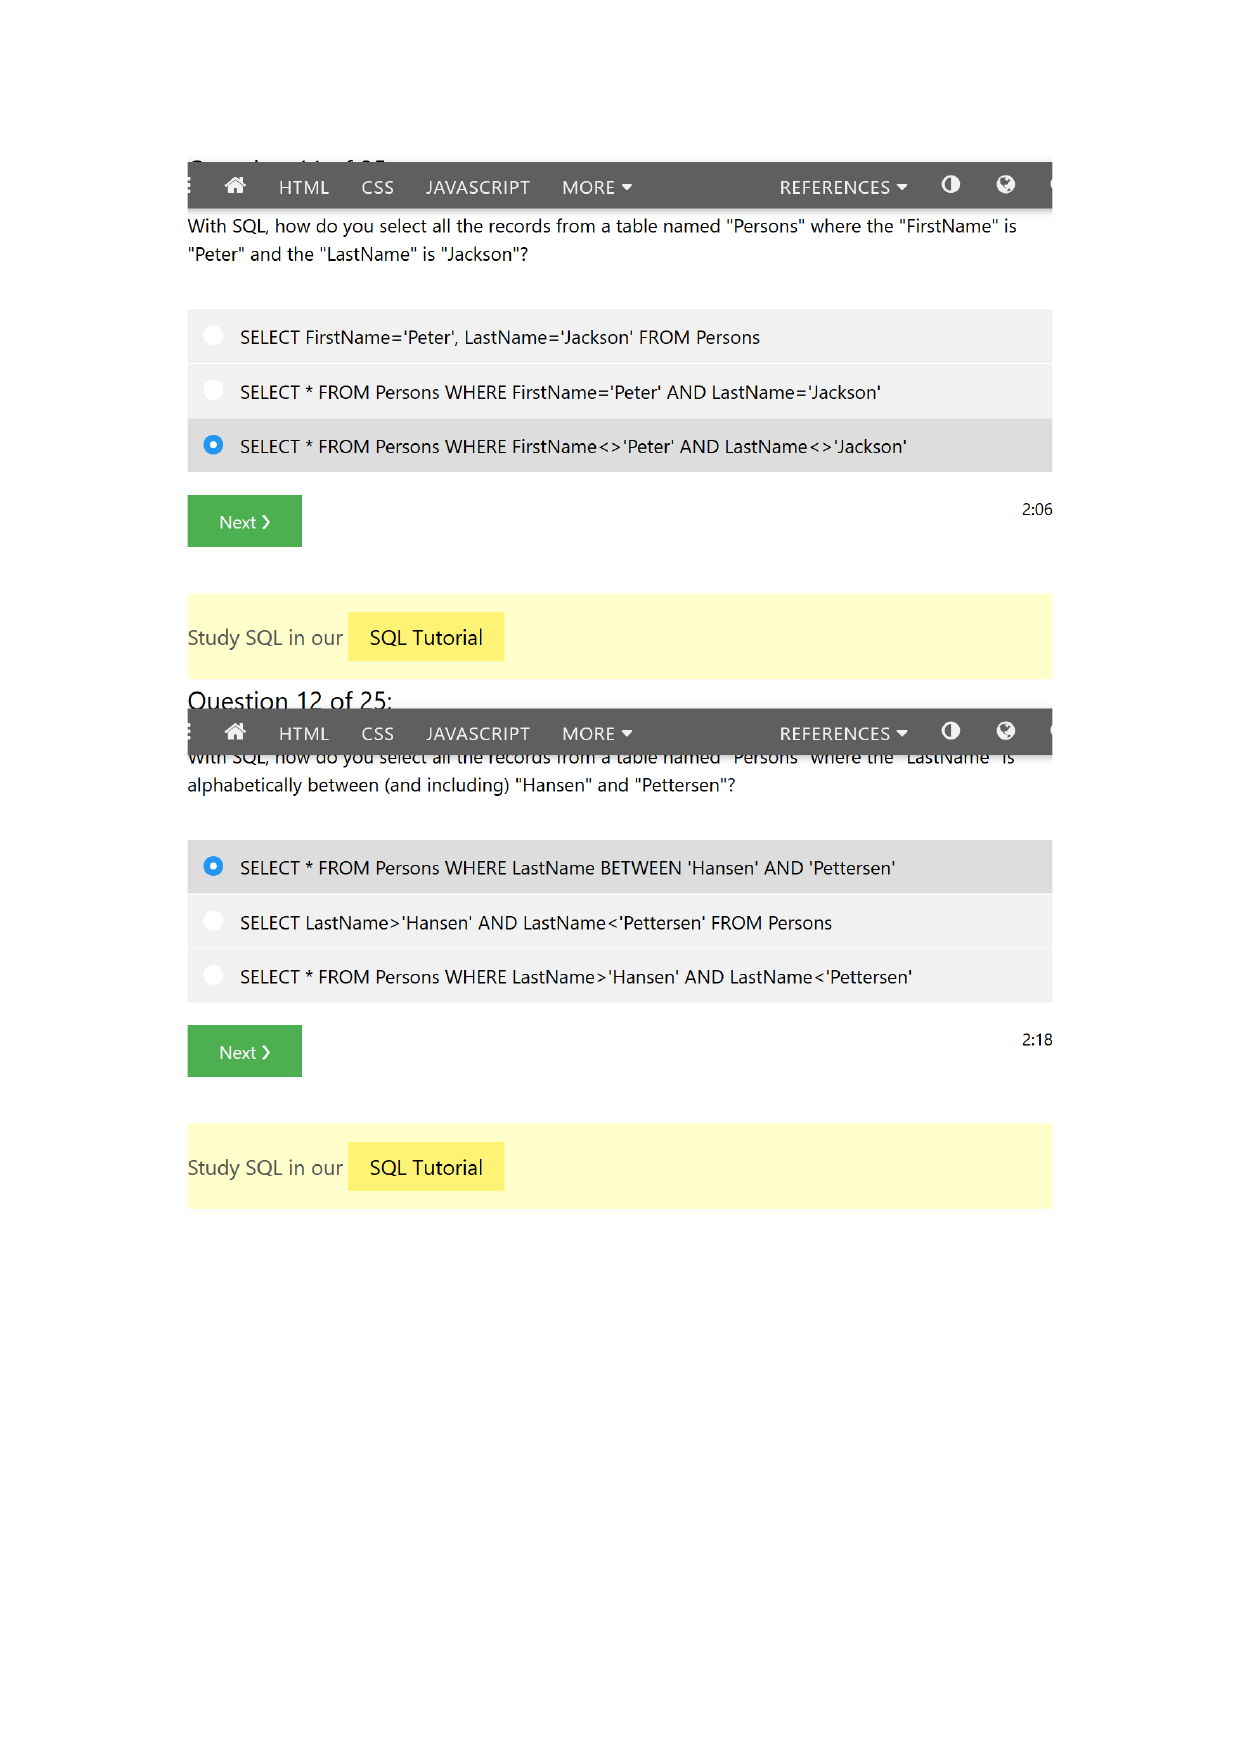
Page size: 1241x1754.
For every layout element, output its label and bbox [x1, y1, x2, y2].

picture [187, 150, 1053, 679]
picture [187, 680, 1053, 1209]
